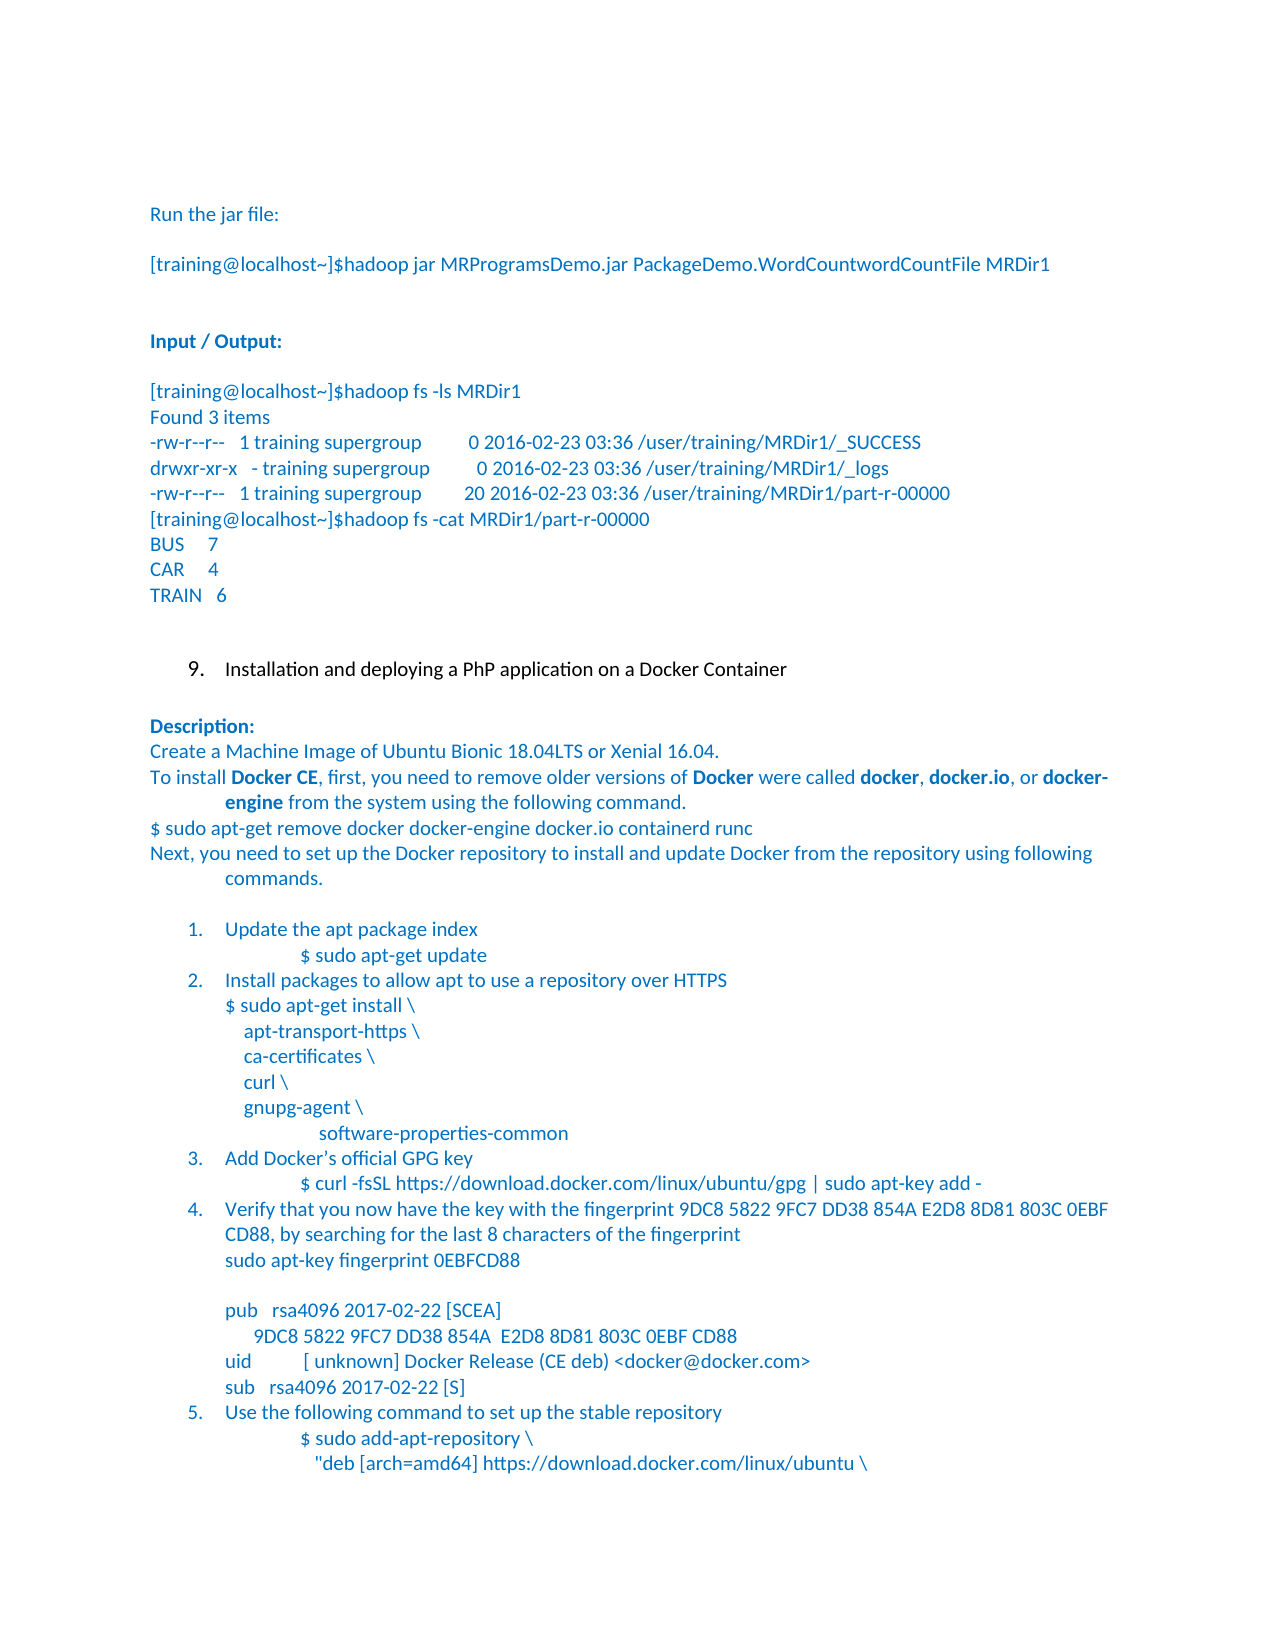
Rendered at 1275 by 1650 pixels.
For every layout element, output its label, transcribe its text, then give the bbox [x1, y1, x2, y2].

text $ sudo apt-get update [225, 942, 1125, 967]
text sudo apt-key fingerprint 0EBFCD88 [225, 1247, 1125, 1272]
text Found 3 items [150, 404, 1125, 429]
text To install Docker CE, first, you need to remove older versions of Docker were called docker, docker.io, or docker-engine from the system using the following command. [150, 764, 1125, 815]
text [training@localhost~]$hadoop jar MRProgramsDemo.jar PackageDemo.WordCountwordCountFile MRDir1 [150, 252, 1125, 277]
text Run the jar file: [150, 201, 1125, 226]
text -rw-r--r-- 1 training supergroup 20 2016-02-23 03:36 /user/training/MRDir1/part-r-00000 [150, 480, 1125, 506]
text Description: [150, 713, 1125, 738]
text "deb [arch=amd64] https://download.docker.com/linux/ubuntu \ [225, 1450, 1125, 1476]
text software-properties-common [225, 1120, 1125, 1145]
text $ curl -fsSL https://download.docker.com/linux/ubuntu/gpg | sudo apt-key add - [225, 1171, 1125, 1196]
text TRAIN 6 [150, 582, 1125, 607]
text Input / Output: [150, 328, 1125, 353]
text apt-transport-https \ [225, 1018, 1125, 1043]
list Use the following command to set up the stable repository [187, 1399, 1125, 1425]
text ca-certificates \ [225, 1043, 1125, 1069]
list Installation and deploying a PhP application on a Docker Container [187, 654, 1125, 682]
list Update the apt package index [187, 916, 1125, 942]
list Add Docker’s official GPG key [187, 1145, 1125, 1171]
text pub rsa4096 2017-02-22 [SCEA] [225, 1298, 1125, 1323]
text uid [ unknown] Docker Release (CE deb) <docker@docker.com> [225, 1348, 1125, 1374]
text Create a Machine Image of Ubuntu Bionic 18.04LTS or Xenial 16.04. [150, 738, 1125, 764]
text $ sudo apt-get remove docker docker-engine docker.io containerd runc [150, 815, 1125, 840]
text CAR 4 [150, 557, 1125, 582]
text [training@localhost~]$hadoop fs -ls MRDir1 [150, 379, 1125, 404]
list Install packages to allow apt to use a repository over HTTPS [187, 967, 1125, 993]
text BUS 7 [150, 531, 1125, 557]
text curl \ [225, 1069, 1125, 1094]
text 9DC8 5822 9FC7 DD38 854A E2D8 8D81 803C 0EBF CD88 [225, 1323, 1125, 1348]
text gnupg-agent \ [225, 1094, 1125, 1120]
text -rw-r--r-- 1 training supergroup 0 2016-02-23 03:36 /user/training/MRDir1/_SUCCESS [150, 429, 1125, 455]
text drwxr-xr-x - training supergroup 0 2016-02-23 03:36 /user/training/MRDir1/_logs [150, 455, 1125, 480]
text $ sudo apt-get install \ [225, 993, 1125, 1018]
text [training@localhost~]$hadoop fs -cat MRDir1/part-r-00000 [150, 506, 1125, 531]
text sub rsa4096 2017-02-22 [S] [225, 1374, 1125, 1399]
text Next, you need to set up the Docker repository to install and update Docker from the repository using following commands. [150, 840, 1125, 891]
list Verify that you now have the key with the fingerprint 9DC8 5822 9FC7 DD38 854A E2D8 8D81 803C 0EBF CD88, by searching for the last 8 characters of the fingerprint [187, 1196, 1125, 1247]
text $ sudo add-apt-repository \ [225, 1425, 1125, 1450]
